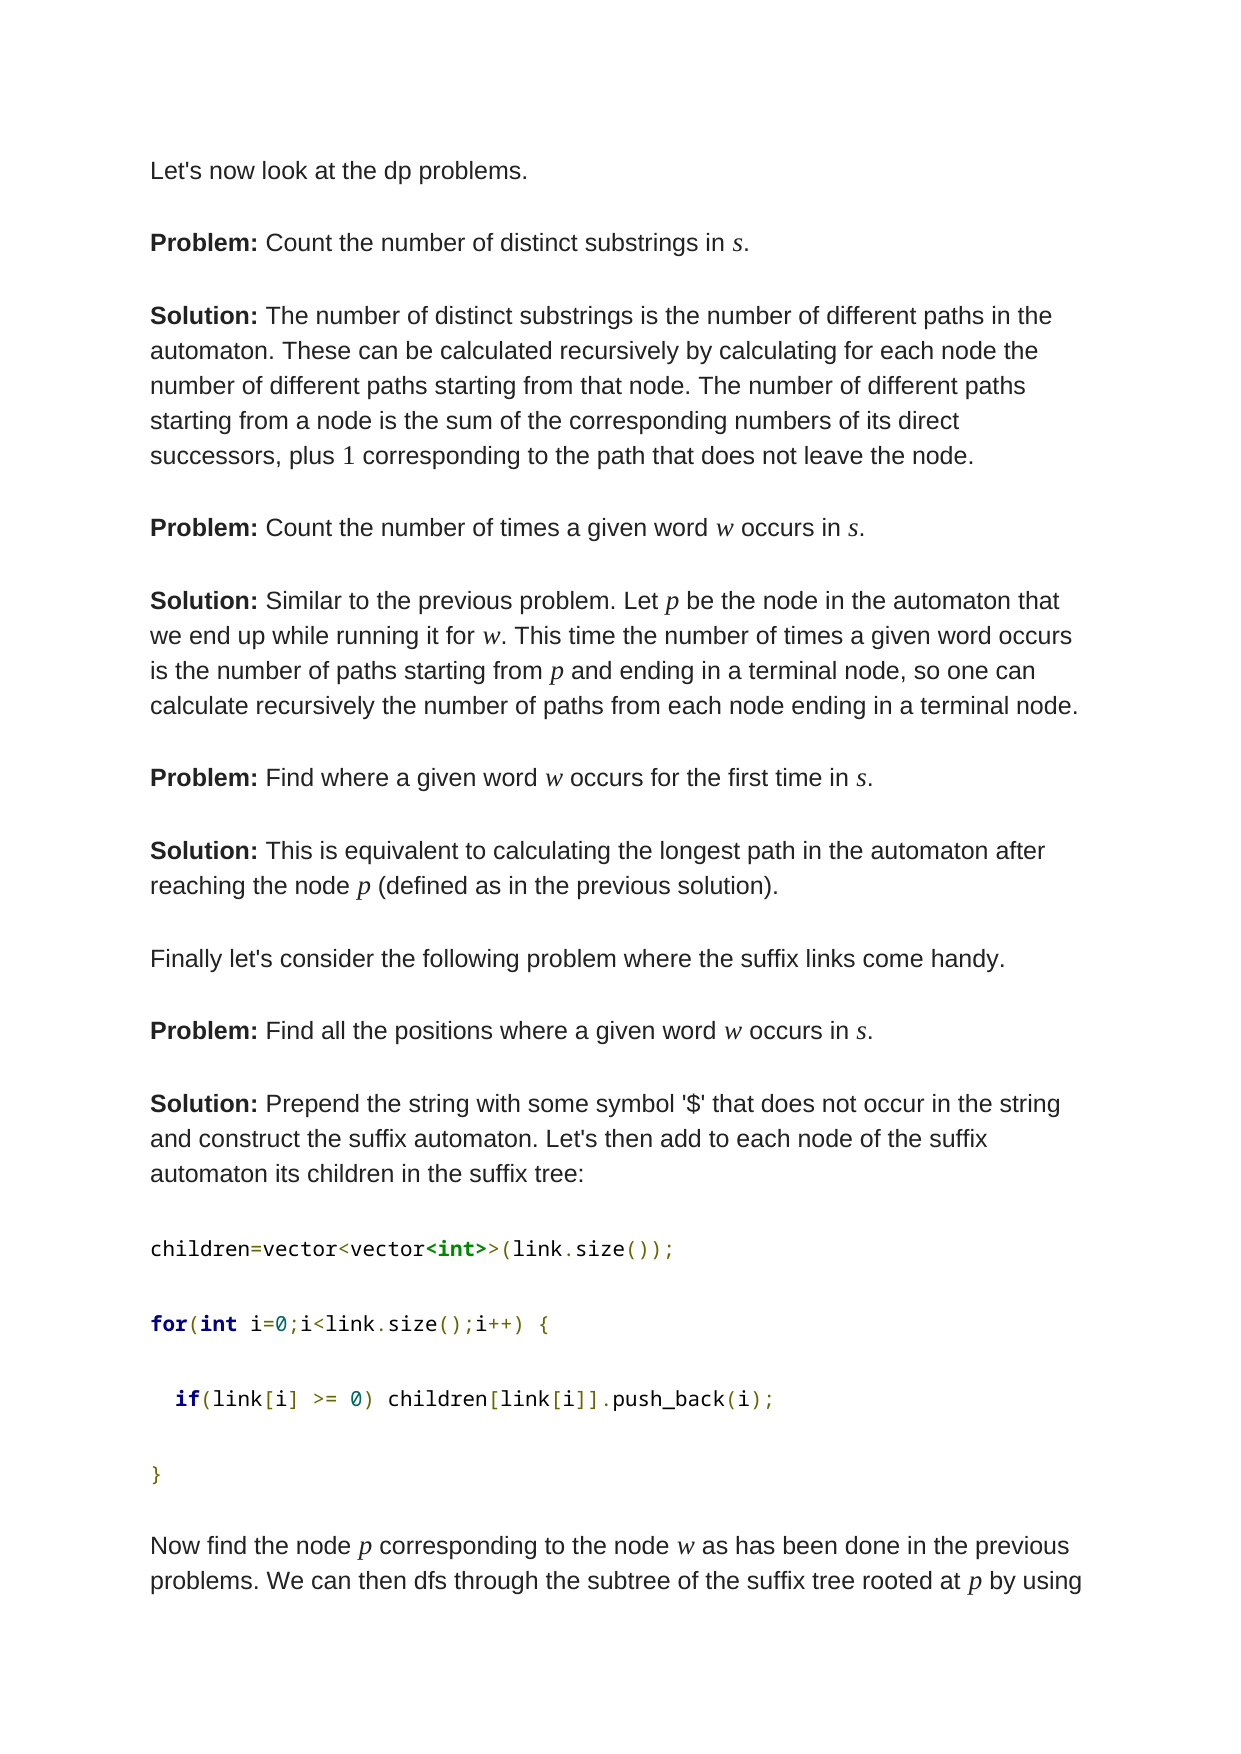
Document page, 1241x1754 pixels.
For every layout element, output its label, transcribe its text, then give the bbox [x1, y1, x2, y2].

text children=vector<vector<int>>(link.size()); [150, 1225, 1090, 1262]
text Solution: This is equivalent to calculating the longest path in the automaton after reaching the node p (defined as in the previous solution). [150, 830, 1090, 900]
text Solution: Similar to the previous problem. Let p be the node in the automaton that we end up while running it for w. This time the number of times a given word occurs is the number of paths starting from p and ending in a terminal node, so one can calculate recursively the number of paths from each node ending in a terminal node. [150, 580, 1090, 720]
text Finally let's consider the following problem where the suffix links come handy. [150, 937, 1090, 972]
text for(int i=0;i<link.size();i++) { [150, 1300, 1090, 1337]
text } [150, 1450, 1090, 1487]
text Problem: Find all the positions where a given word w occurs in s. [150, 1010, 1090, 1045]
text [150, 1525, 1090, 1595]
text Let's now look at the dp problems. [150, 150, 1090, 185]
text Solution: The number of distinct substrings is the number of different paths in the automaton. These can be calculated recursively by calculating for each node the number of different paths starting from that node. The number of different paths starting from a node is the sum of the corresponding numbers of its direct successors, plus 1 corresponding to the path that does not leave the node. [150, 295, 1090, 470]
text Problem: Find where a given word w occurs for the first time in s. [150, 757, 1090, 792]
text Problem: Count the number of distinct substrings in s. [150, 222, 1090, 257]
text if(link[i] >= 0) children[link[i]].push_back(i); [150, 1375, 1090, 1412]
text Solution: Prepend the string with some symbol '$' that does not occur in the string and construct the suffix automaton. Let's then add to each node of the suffix automaton its children in the suffix tree: [150, 1082, 1090, 1187]
text Problem: Count the number of times a given word w occurs in s. [150, 507, 1090, 542]
